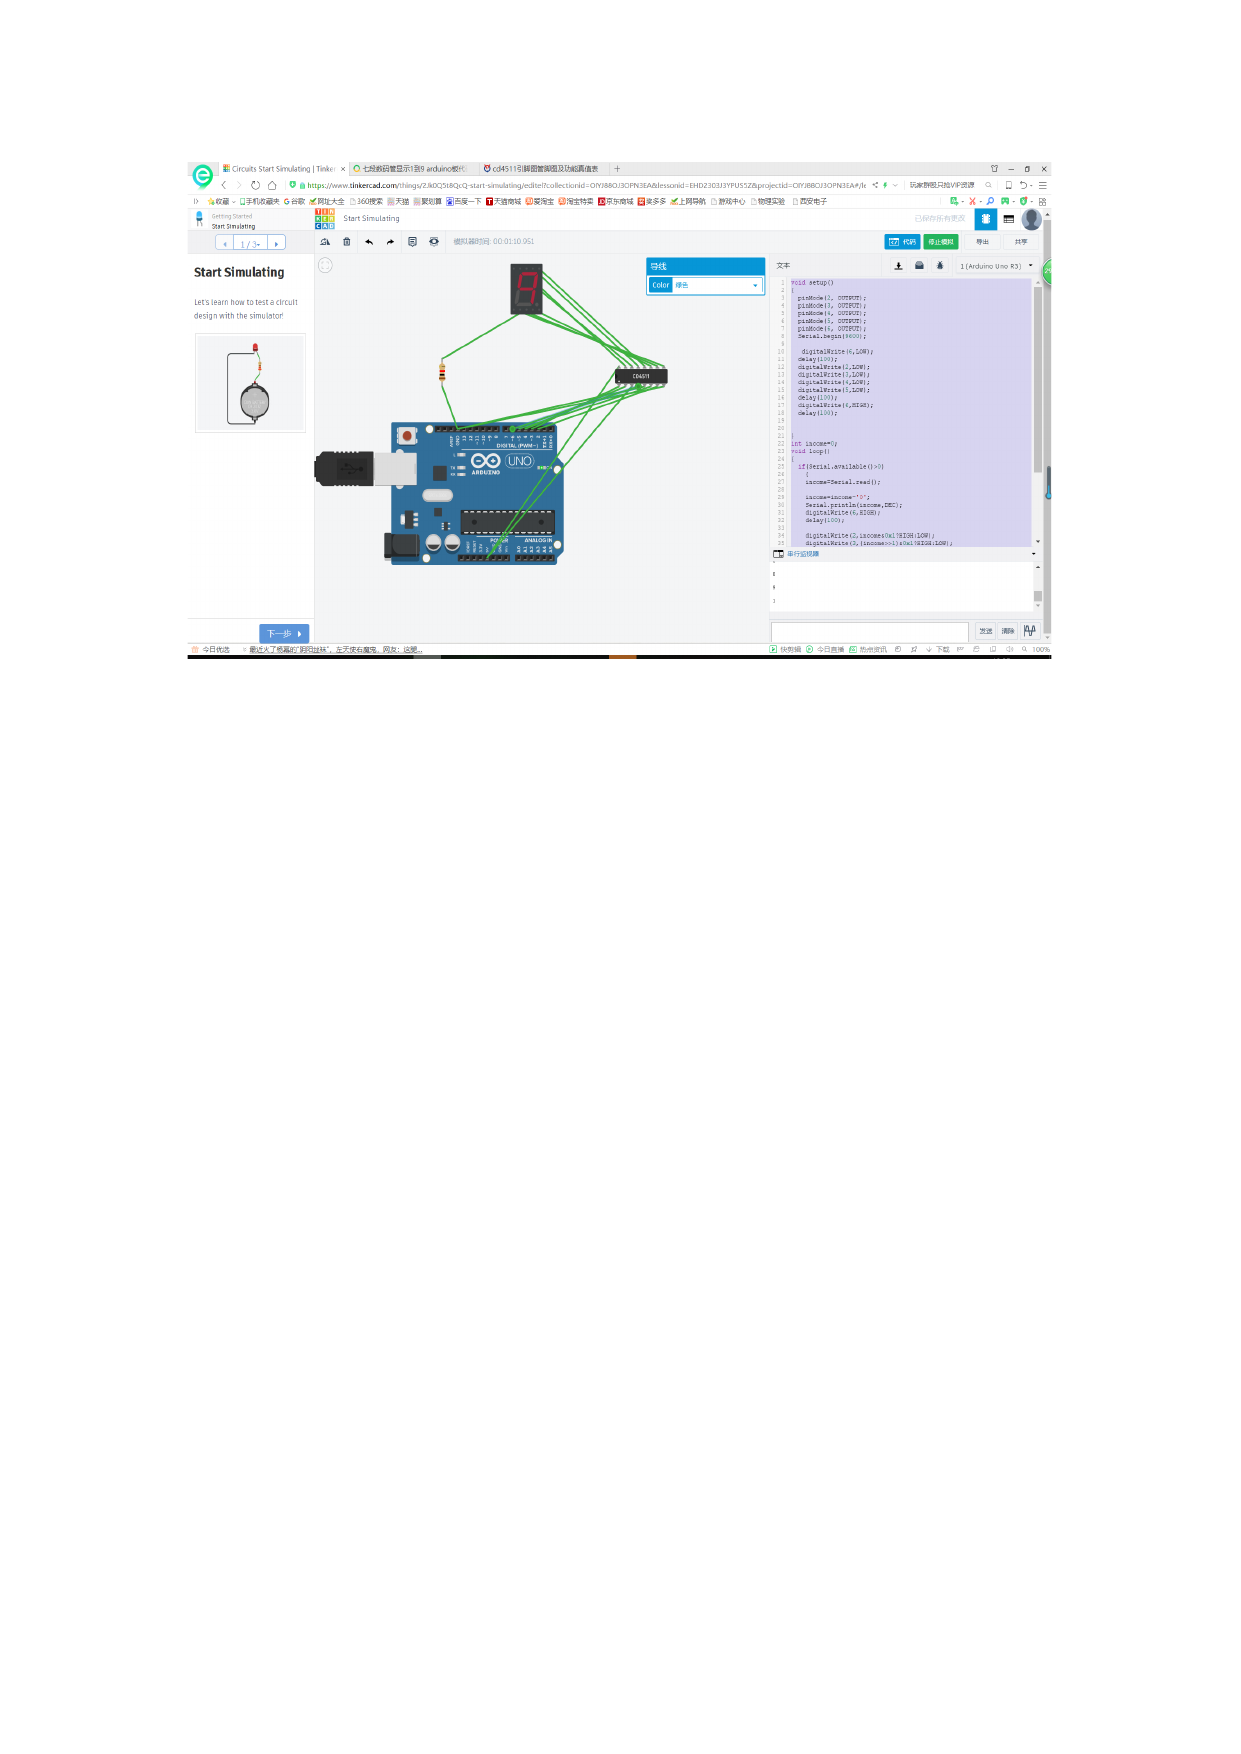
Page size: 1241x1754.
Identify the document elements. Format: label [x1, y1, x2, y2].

picture [187, 162, 1052, 659]
